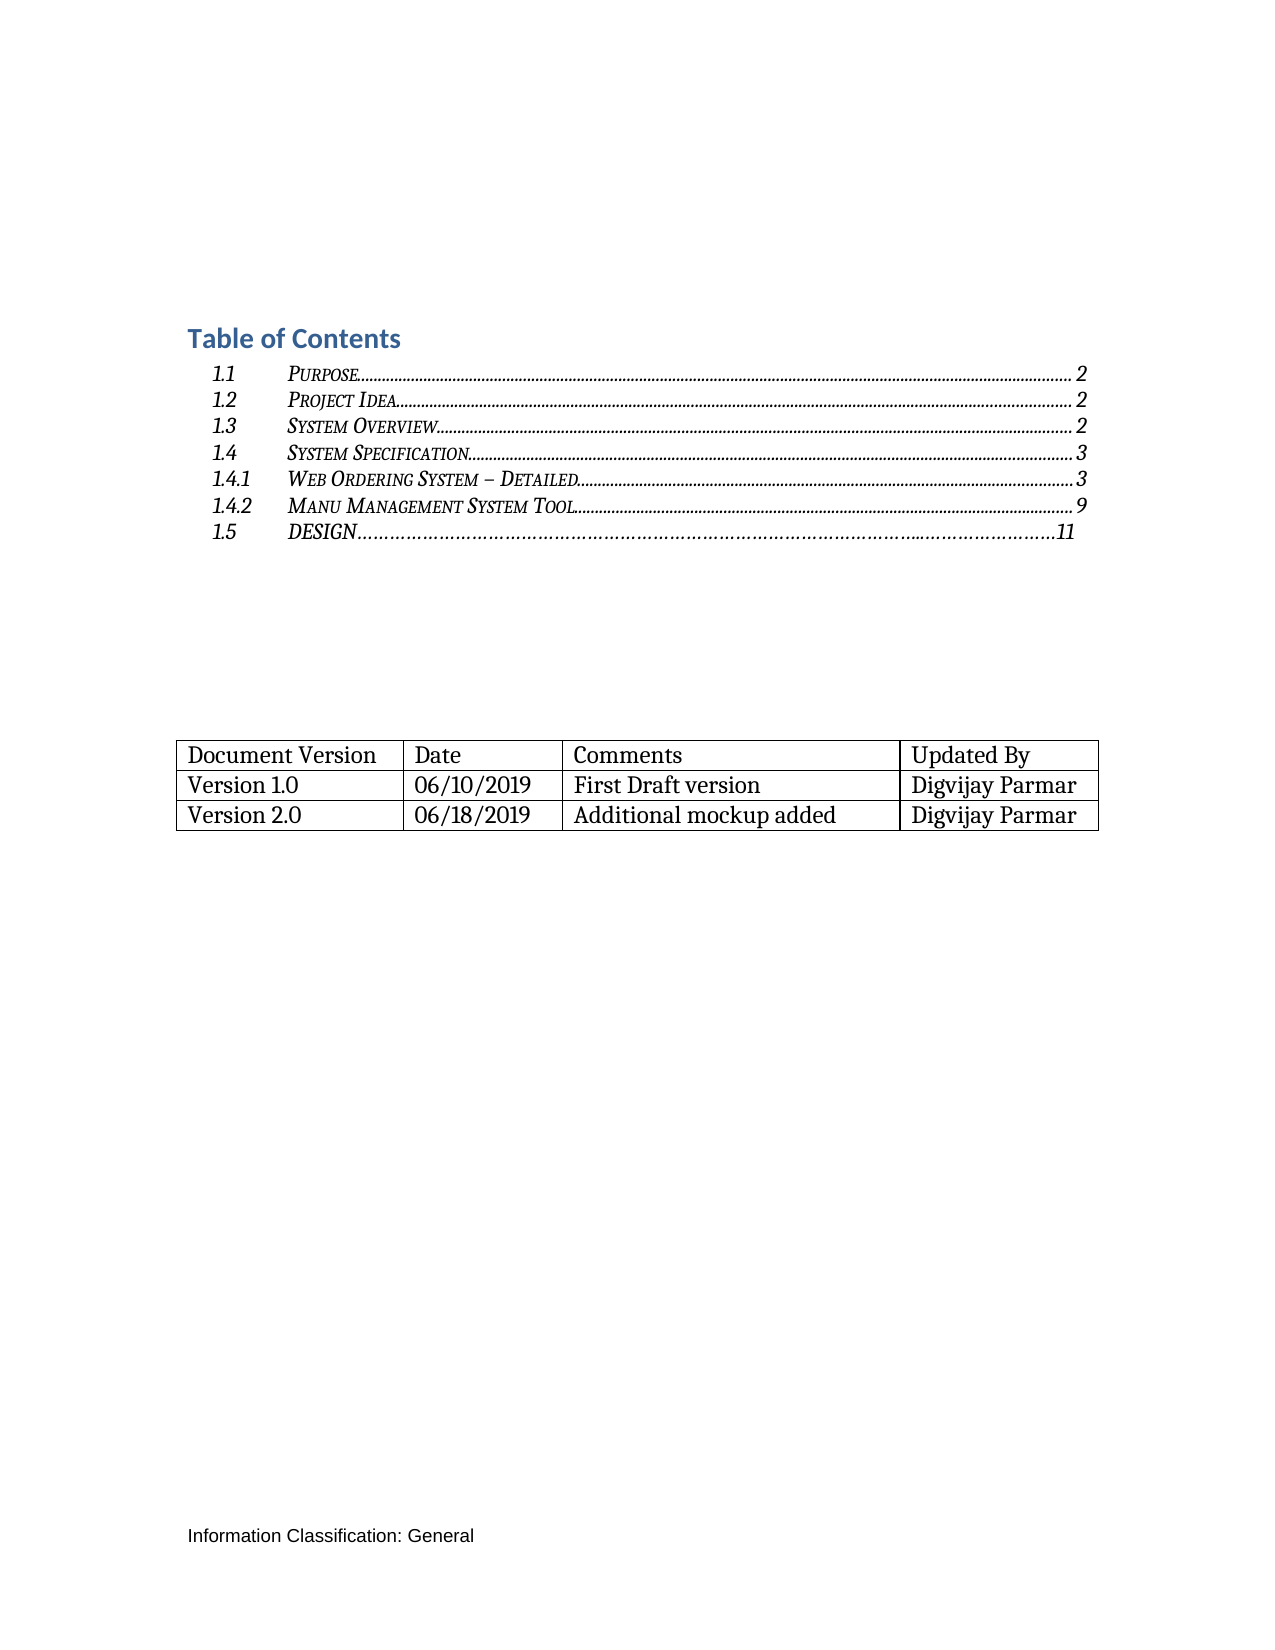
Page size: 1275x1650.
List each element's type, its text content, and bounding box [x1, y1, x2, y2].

table_cell 06/10/2019 [404, 771, 562, 800]
table_header Document Version [177, 741, 403, 770]
table_cell 06/18/2019 [404, 801, 562, 830]
table_header Comments [563, 741, 899, 770]
table_cell Additional mockup added [563, 801, 899, 830]
table_header Updated By [901, 741, 1098, 770]
table_header Date [404, 741, 562, 770]
table_cell First Draft version [563, 771, 899, 800]
table_cell Version 1.0 [177, 771, 403, 800]
table_cell Version 2.0 [177, 801, 403, 830]
table_cell Digvijay Parmar [901, 771, 1098, 800]
table_cell Digvijay Parmar [901, 801, 1098, 830]
